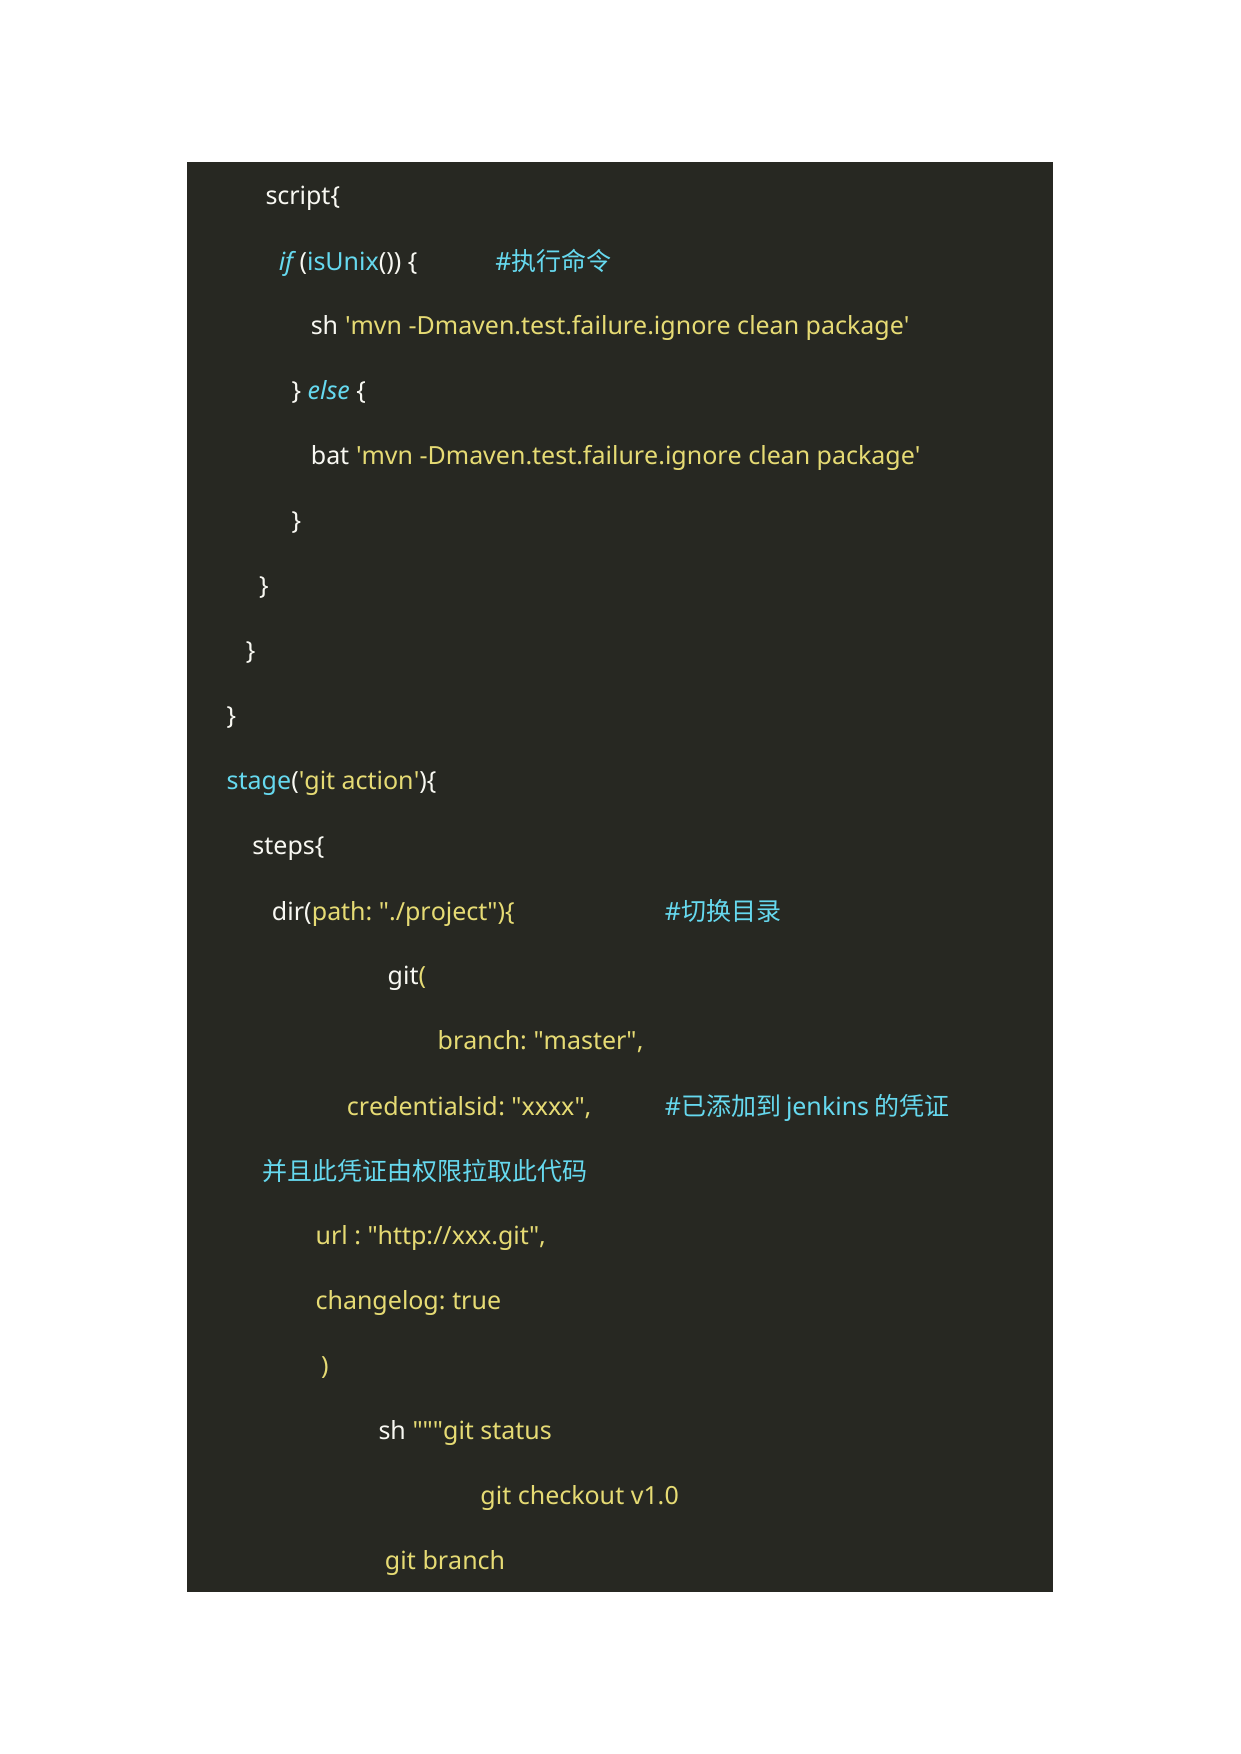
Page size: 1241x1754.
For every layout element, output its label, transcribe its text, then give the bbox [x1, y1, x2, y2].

text branch: "master", [187, 1007, 1053, 1072]
text changelog: true [187, 1267, 1053, 1332]
text url : "http://xxx.git", [187, 1202, 1053, 1267]
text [187, 162, 1053, 942]
text 并且此凭证由权限拉取此代码 [187, 1137, 1053, 1202]
text git( [187, 942, 1053, 1007]
text git checkout v1.0 [187, 1462, 1053, 1527]
text git branch [187, 1527, 1053, 1592]
text sh """git status [187, 1397, 1053, 1462]
text ) [187, 1332, 1053, 1397]
text credentialsid: "xxxx", #已添加到jenkins的凭证 [187, 1072, 1053, 1137]
